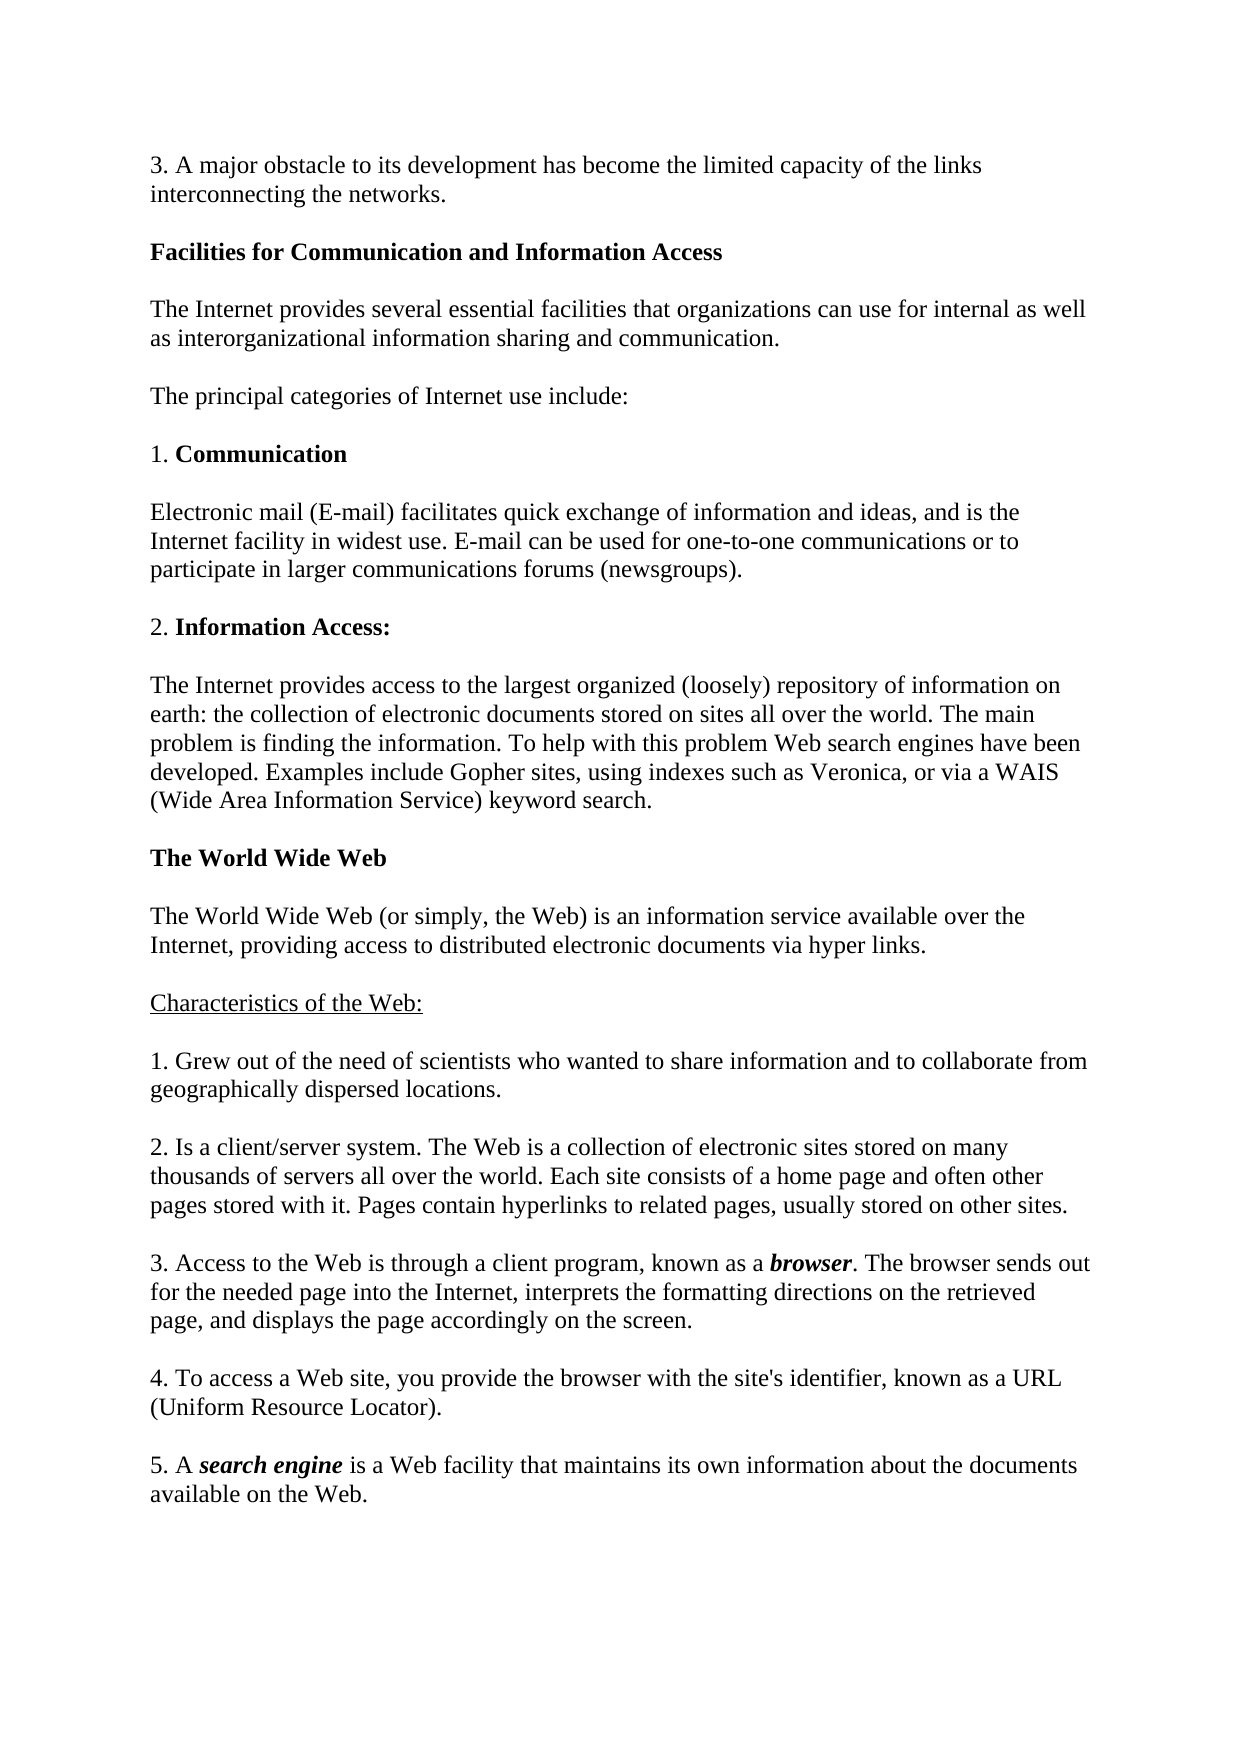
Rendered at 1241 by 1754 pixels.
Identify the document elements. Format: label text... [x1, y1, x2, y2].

text 2. Is a client/server system. The Web is a collection of electronic sites stored on many thousands of servers all over the world. Each site consists of a home page and often other pages stored with it. Pages contain hyperlinks to related pages, usually stored on other sites. [150, 1132, 1090, 1219]
text Electronic mail (E-mail) facilitates quick exchange of information and ideas, and is the Internet facility in widest use. E-mail can be used for one-to-one communications or to participate in larger communications forums (newsgroups). [150, 497, 1090, 583]
text Facilities for Communication and Information Access [150, 237, 1090, 265]
text The World Wide Web (or simply, the Web) is an information service available over the Internet, providing access to distributed electronic documents via hyper links. [150, 901, 1090, 959]
text The principal categories of Internet use include: [150, 381, 1090, 410]
text 1. Communication [150, 439, 1090, 468]
text The Internet provides several essential facilities that organizations can use for internal as well as interorganizational information sharing and communication. [150, 294, 1090, 352]
text The Internet provides access to the largest organized (loosely) repository of information on earth: the collection of electronic documents stored on sites all over the world. The main problem is finding the information. To help with this problem Web search engines have been developed. Examples include Gopher sites, using indexes such as Veronica, or via a WAIS (Wide Area Information Service) keyword search. [150, 670, 1090, 814]
text 4. To access a Web site, you provide the browser with the site's identifier, known as a URL (Uniform Resource Locator). [150, 1363, 1090, 1421]
text The World Wide Web [150, 843, 1090, 872]
text 2. Information Access: [150, 612, 1090, 641]
text 3. Access to the Web is through a client program, known as a browser. The browser sends out for the needed page into the Internet, interprets the formatting directions on the retrieved page, and displays the page accordingly on the screen. [150, 1248, 1090, 1334]
text 5. A search engine is a Web facility that maintains its own information about the documents available on the Web. [150, 1450, 1090, 1507]
text 3. A major obstacle to its development has become the limited capacity of the links interconnecting the networks. [150, 150, 1090, 207]
text 1. Grew out of the need of scientists who wanted to share information and to collaborate from geographically dispersed locations. [150, 1046, 1090, 1103]
text Characteristics of the Web: [150, 988, 1090, 1017]
